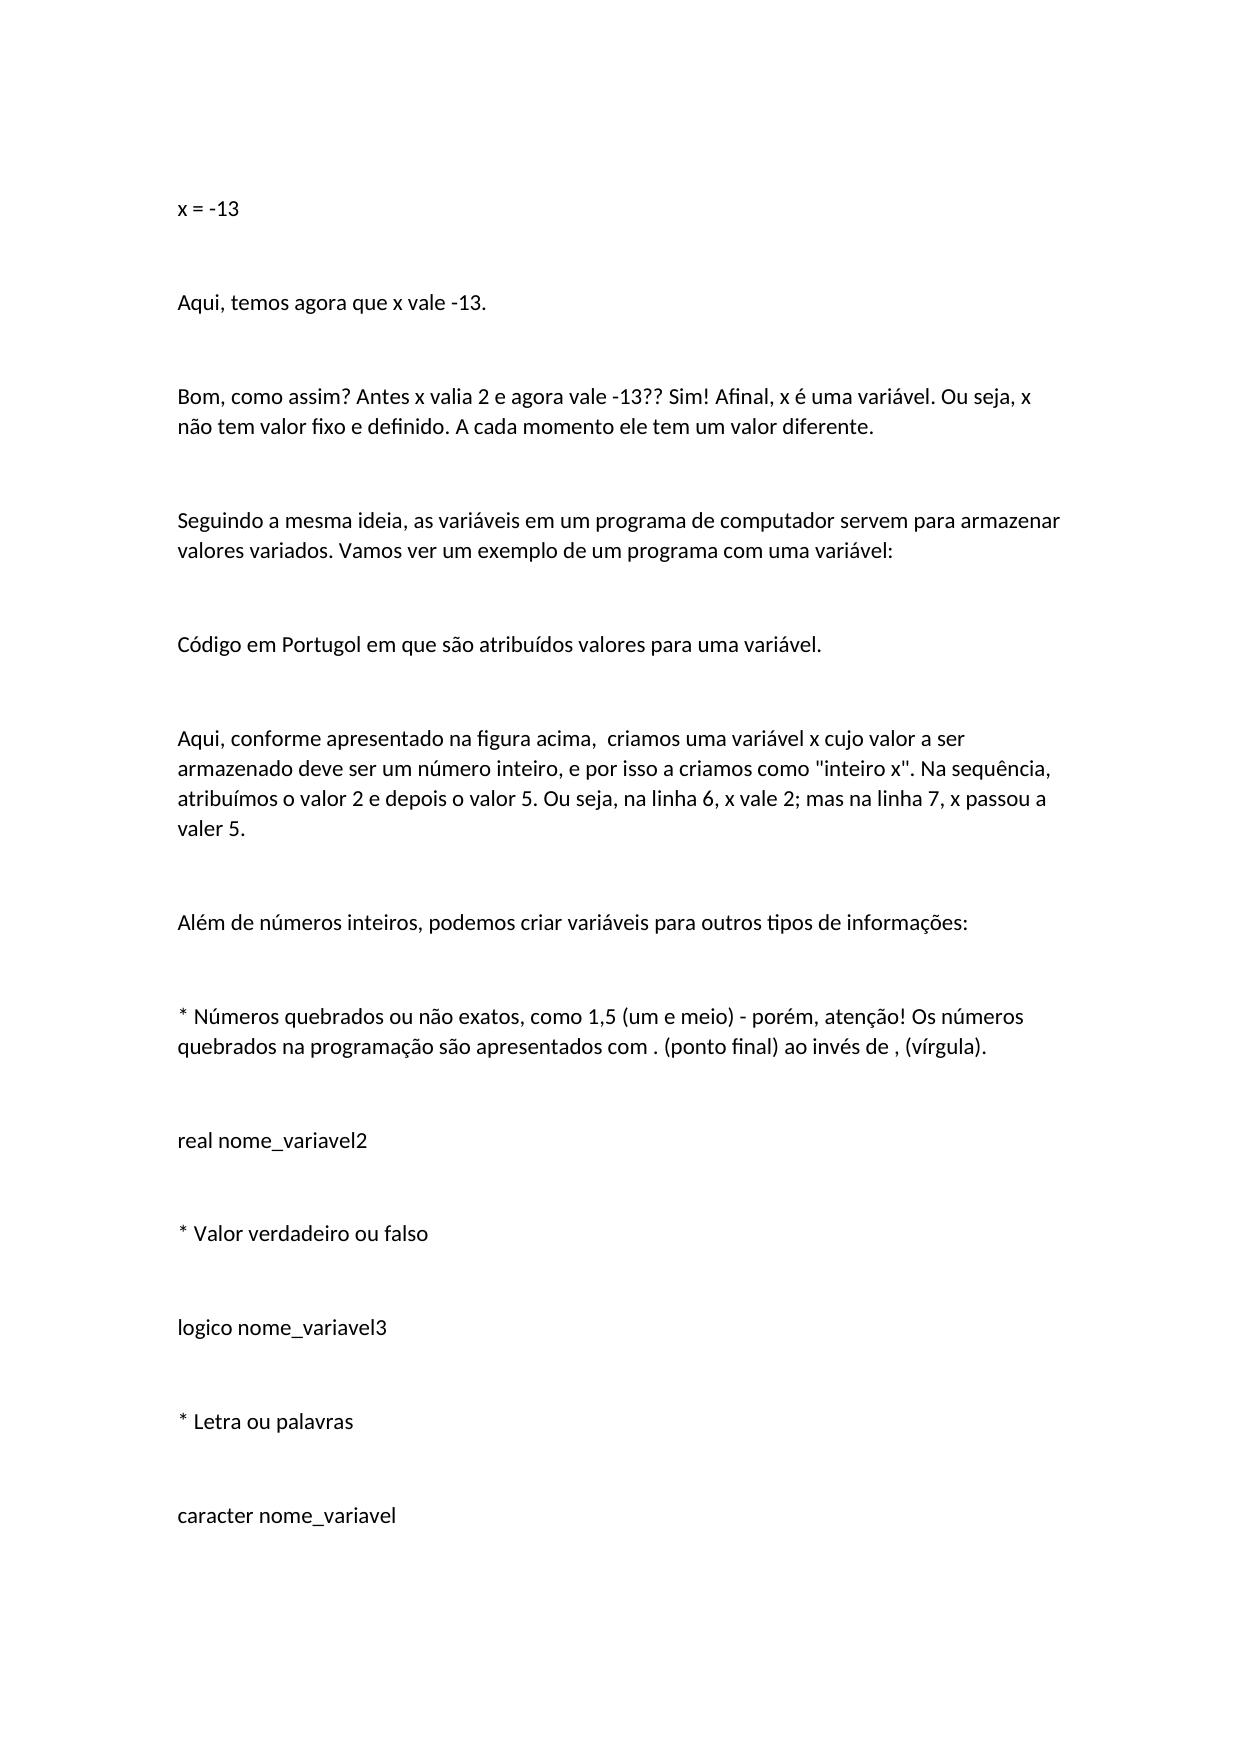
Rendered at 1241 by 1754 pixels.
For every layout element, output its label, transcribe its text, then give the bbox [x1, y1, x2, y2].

text logico nome_variavel3 [177, 1313, 1063, 1341]
text * Números quebrados ou não exatos, como 1,5 (um e meio) - porém, atenção! Os números quebrados na programação são apresentados com . (ponto final) ao invés de , (vírgula). [177, 1002, 1063, 1060]
text Seguindo a mesma ideia, as variáveis em um programa de computador servem para armazenar valores variados. Vamos ver um exemplo de um programa com uma variável: [177, 506, 1063, 564]
text Código em Portugol em que são atribuídos valores para uma variável. [177, 630, 1063, 658]
text Além de números inteiros, podemos criar variáveis para outros tipos de informações: [177, 908, 1063, 936]
text Aqui, temos agora que x vale -13. [177, 288, 1063, 316]
text caracter nome_variavel [177, 1501, 1063, 1529]
text * Valor verdadeiro ou falso [177, 1219, 1063, 1247]
text Aqui, conforme apresentado na figura acima, criamos uma variável x cujo valor a ser armazenado deve ser um número inteiro, e por isso a criamos como "inteiro x". Na sequência, atribuímos o valor 2 e depois o valor 5. Ou seja, na linha 6, x vale 2; mas na linha 7, x passou a valer 5. [177, 724, 1063, 842]
text real nome_variavel2 [177, 1126, 1063, 1154]
text x = -13 [177, 194, 1063, 222]
text * Letra ou palavras [177, 1407, 1063, 1435]
text Bom, como assim? Antes x valia 2 e agora vale -13?? Sim! Afinal, x é uma variável. Ou seja, x não tem valor fixo e definido. A cada momento ele tem um valor diferente. [177, 382, 1063, 440]
